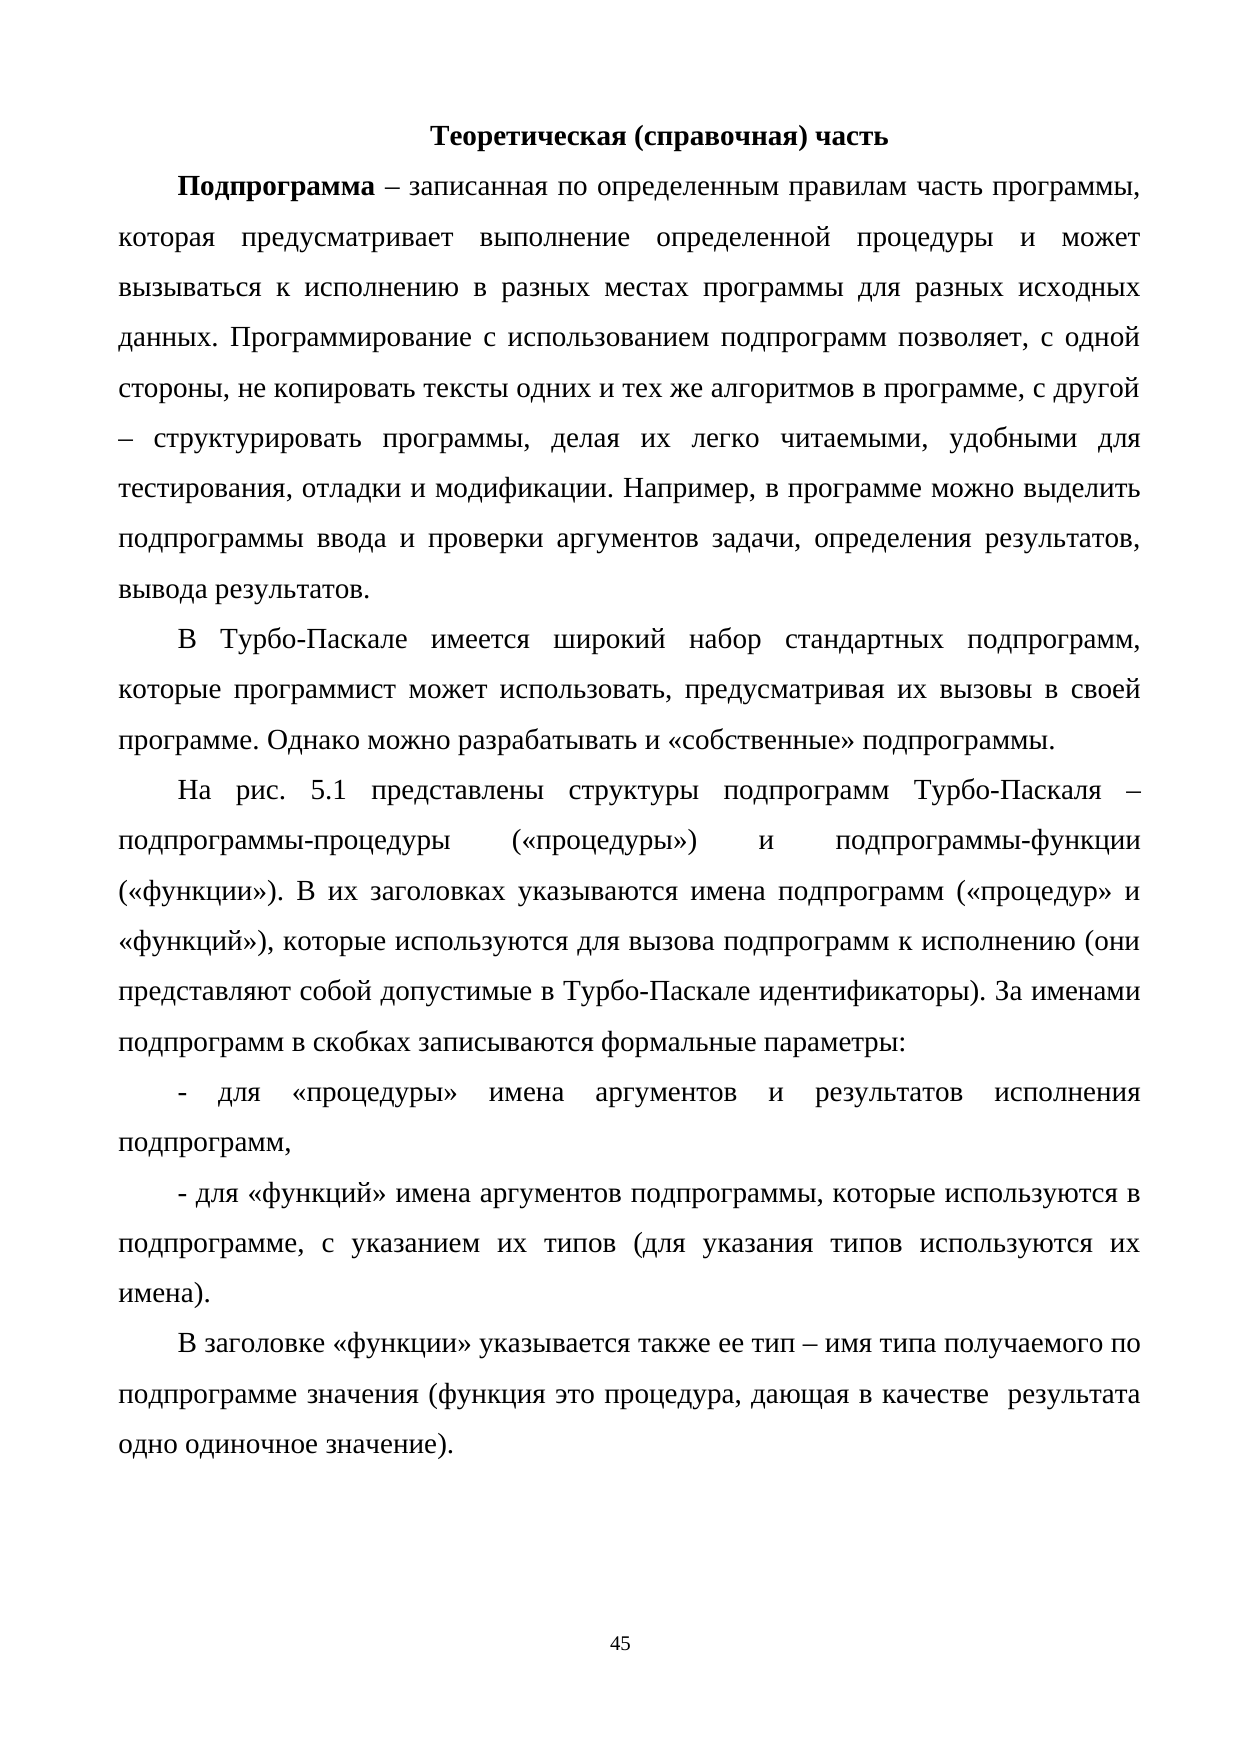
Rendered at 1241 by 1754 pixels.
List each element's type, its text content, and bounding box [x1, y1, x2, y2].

text В заголовке «функции» указывается также ее тип – имя типа получаемого по подпрограмме значения (функция это процедура, дающая в качестве результата одно одиночное значение). [118, 1326, 1141, 1460]
text Подпрограмма – записанная по определенным правилам часть программы, которая предусматривает выполнение определенной процедуры и может вызываться к исполнению в разных местах программы для разных исходных данных. Программирование с использованием подпрограмм позволяет, с одной стороны, не копировать тексты одних и тех же алгоритмов в программе, с другой – структурировать программы, делая их легко читаемыми, удобными для тестирования, отладки и модификации. Например, в программе можно выделить подпрограммы ввода и проверки аргументов задачи, определения результатов, вывода результатов. [118, 168, 1141, 604]
text На рис. 5.1 представлены структуры подпрограмм Турбо-Паскаля – подпрограммы-процедуры («процедуры») и подпрограммы-функции («функции»). В их заголовках указываются имена подпрограмм («процедур» и «функций»), которые используются для вызова подпрограмм к исполнению (они представляют собой допустимые в Турбо-Паскале идентификаторы). За именами подпрограмм в скобках записываются формальные параметры: [118, 772, 1141, 1057]
text - для «функций» имена аргументов подпрограммы, которые используются в подпрограмме, с указанием их типов (для указания типов используются их имена). [118, 1175, 1141, 1309]
text Теоретическая (справочная) часть [118, 118, 1142, 152]
text - для «процедуры» имена аргументов и результатов исполнения подпрограмм, [118, 1074, 1141, 1158]
text В Турбо-Паскале имеется широкий набор стандартных подпрограмм, которые программист может использовать, предусматривая их вызовы в своей программе. Однако можно разрабатывать и «собственные» подпрограммы. [118, 621, 1141, 755]
